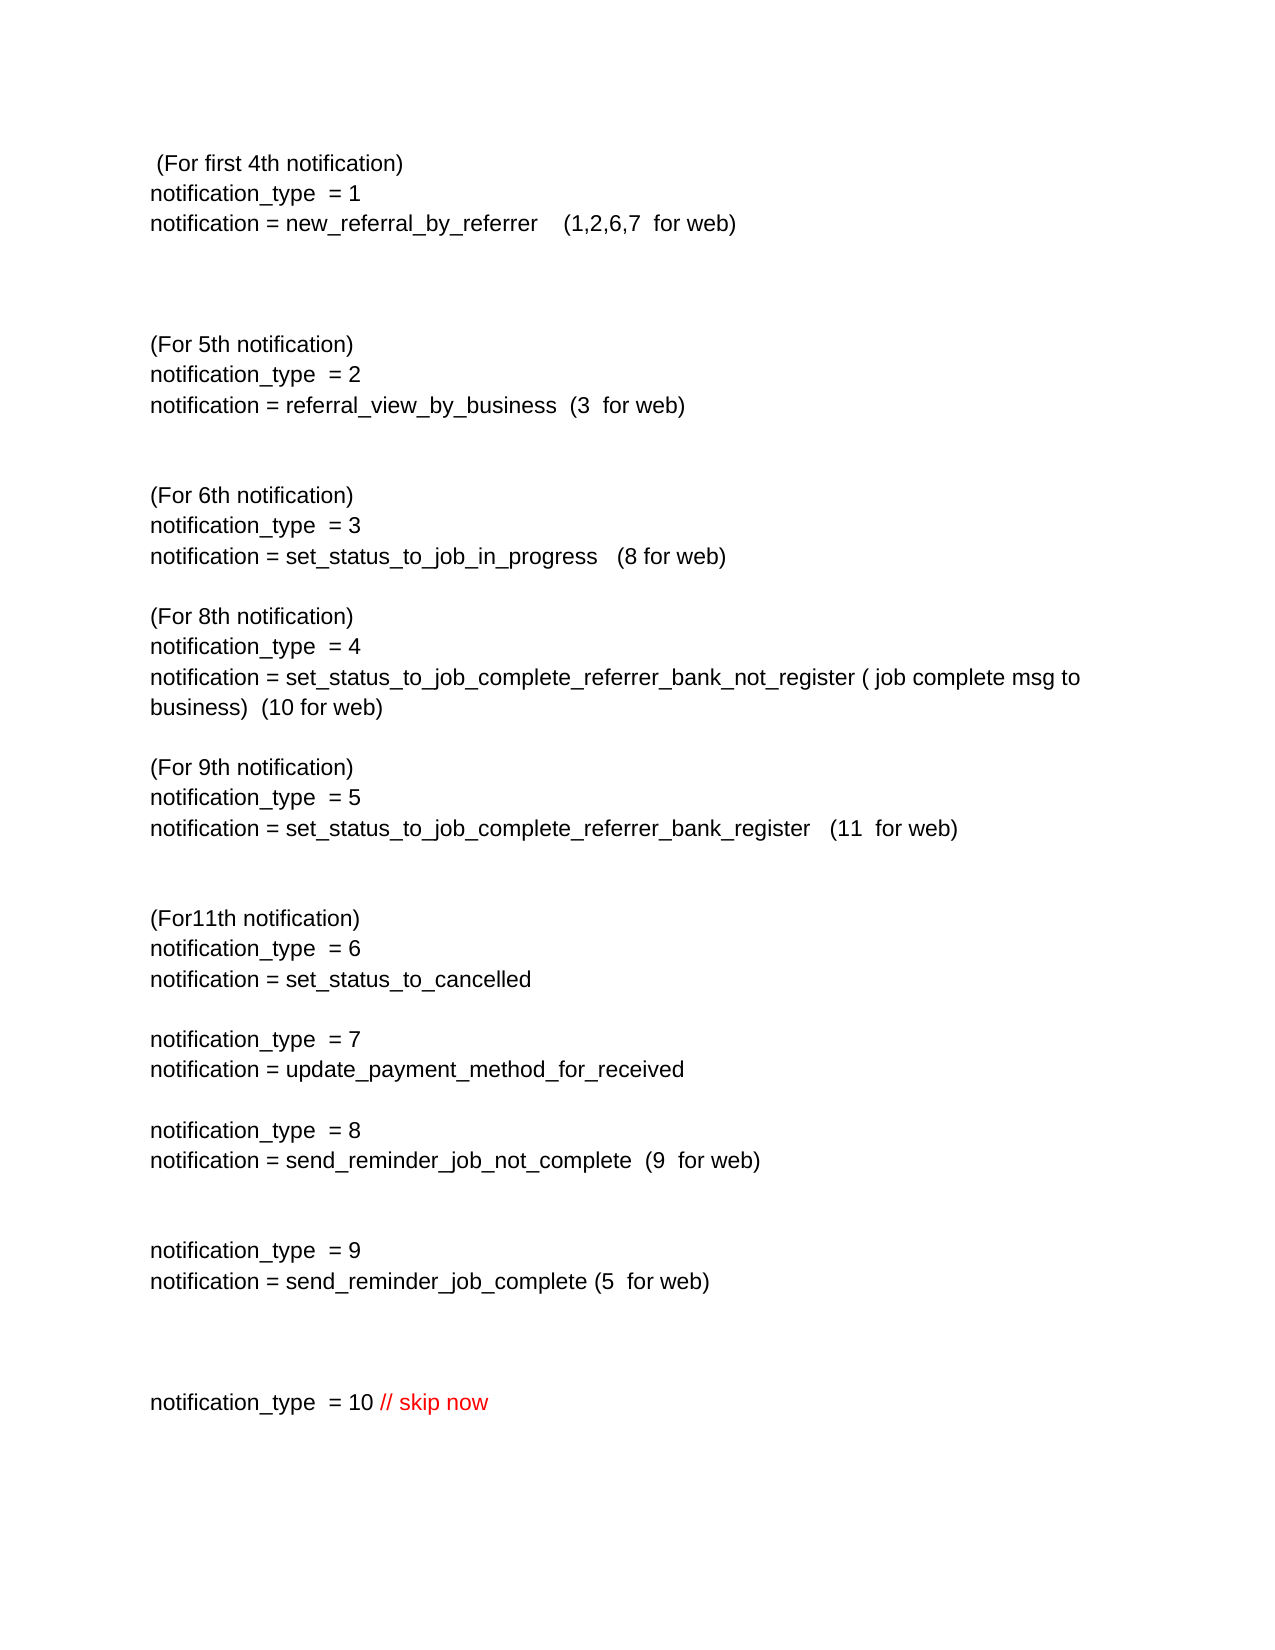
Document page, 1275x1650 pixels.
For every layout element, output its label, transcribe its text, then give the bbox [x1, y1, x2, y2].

text notification = send_reminder_job_complete (5 for web) [150, 1268, 1125, 1294]
text notification_type = 2 [150, 361, 1125, 388]
text notification_type = 9 [150, 1237, 1125, 1264]
text (For first 4th notification) [150, 150, 1125, 176]
text (For 9th notification) [150, 754, 1125, 781]
text notification_type = 3 [150, 512, 1125, 539]
text notification_type = 8 [150, 1117, 1125, 1143]
text (For 5th notification) [150, 331, 1125, 358]
text (For 8th notification) [150, 603, 1125, 629]
text notification_type = 10 // skip now [150, 1388, 1125, 1415]
text notification = referral_view_by_business (3 for web) [150, 392, 1125, 418]
text (For11th notification) [150, 905, 1125, 932]
text notification = set_status_to_job_in_progress (8 for web) [150, 543, 1125, 569]
text notification_type = 4 [150, 633, 1125, 660]
text notification = update_payment_method_for_received [150, 1056, 1125, 1083]
text notification = set_status_to_job_complete_referrer_bank_not_register ( job complete msg to business) (10 for web) [150, 663, 1125, 720]
text notification = set_status_to_job_complete_referrer_bank_register (11 for web) [150, 814, 1125, 841]
text notification = set_status_to_cancelled [150, 966, 1125, 992]
text (For 6th notification) [150, 482, 1125, 509]
text notification_type = 6 [150, 935, 1125, 962]
text notification = send_reminder_job_not_complete (9 for web) [150, 1147, 1125, 1173]
text notification = new_referral_by_referrer (1,2,6,7 for web) [150, 210, 1125, 237]
text notification_type = 5 [150, 784, 1125, 811]
text notification_type = 7 [150, 1026, 1125, 1052]
text notification_type = 1 [150, 180, 1125, 207]
